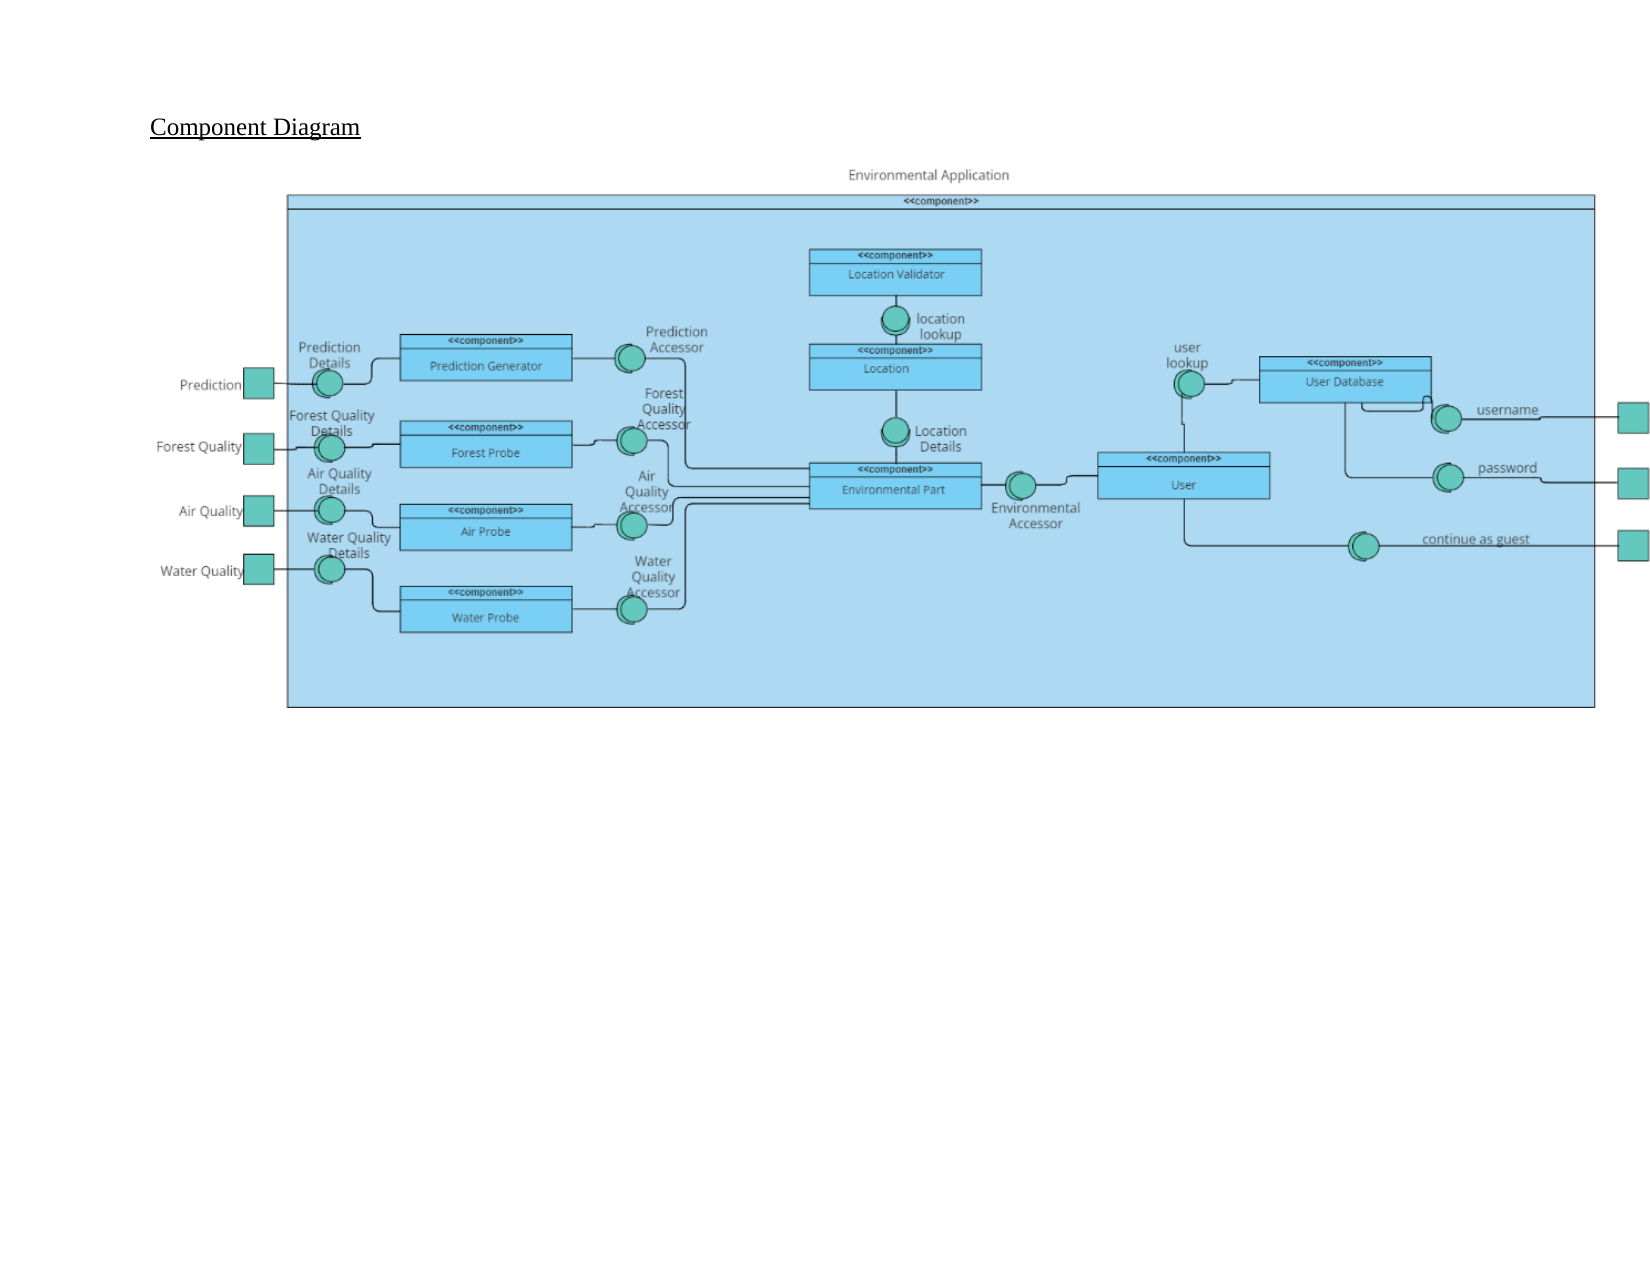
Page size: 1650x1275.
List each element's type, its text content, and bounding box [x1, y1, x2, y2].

text Component Diagram [150, 112, 1500, 141]
picture [150, 162, 1650, 708]
